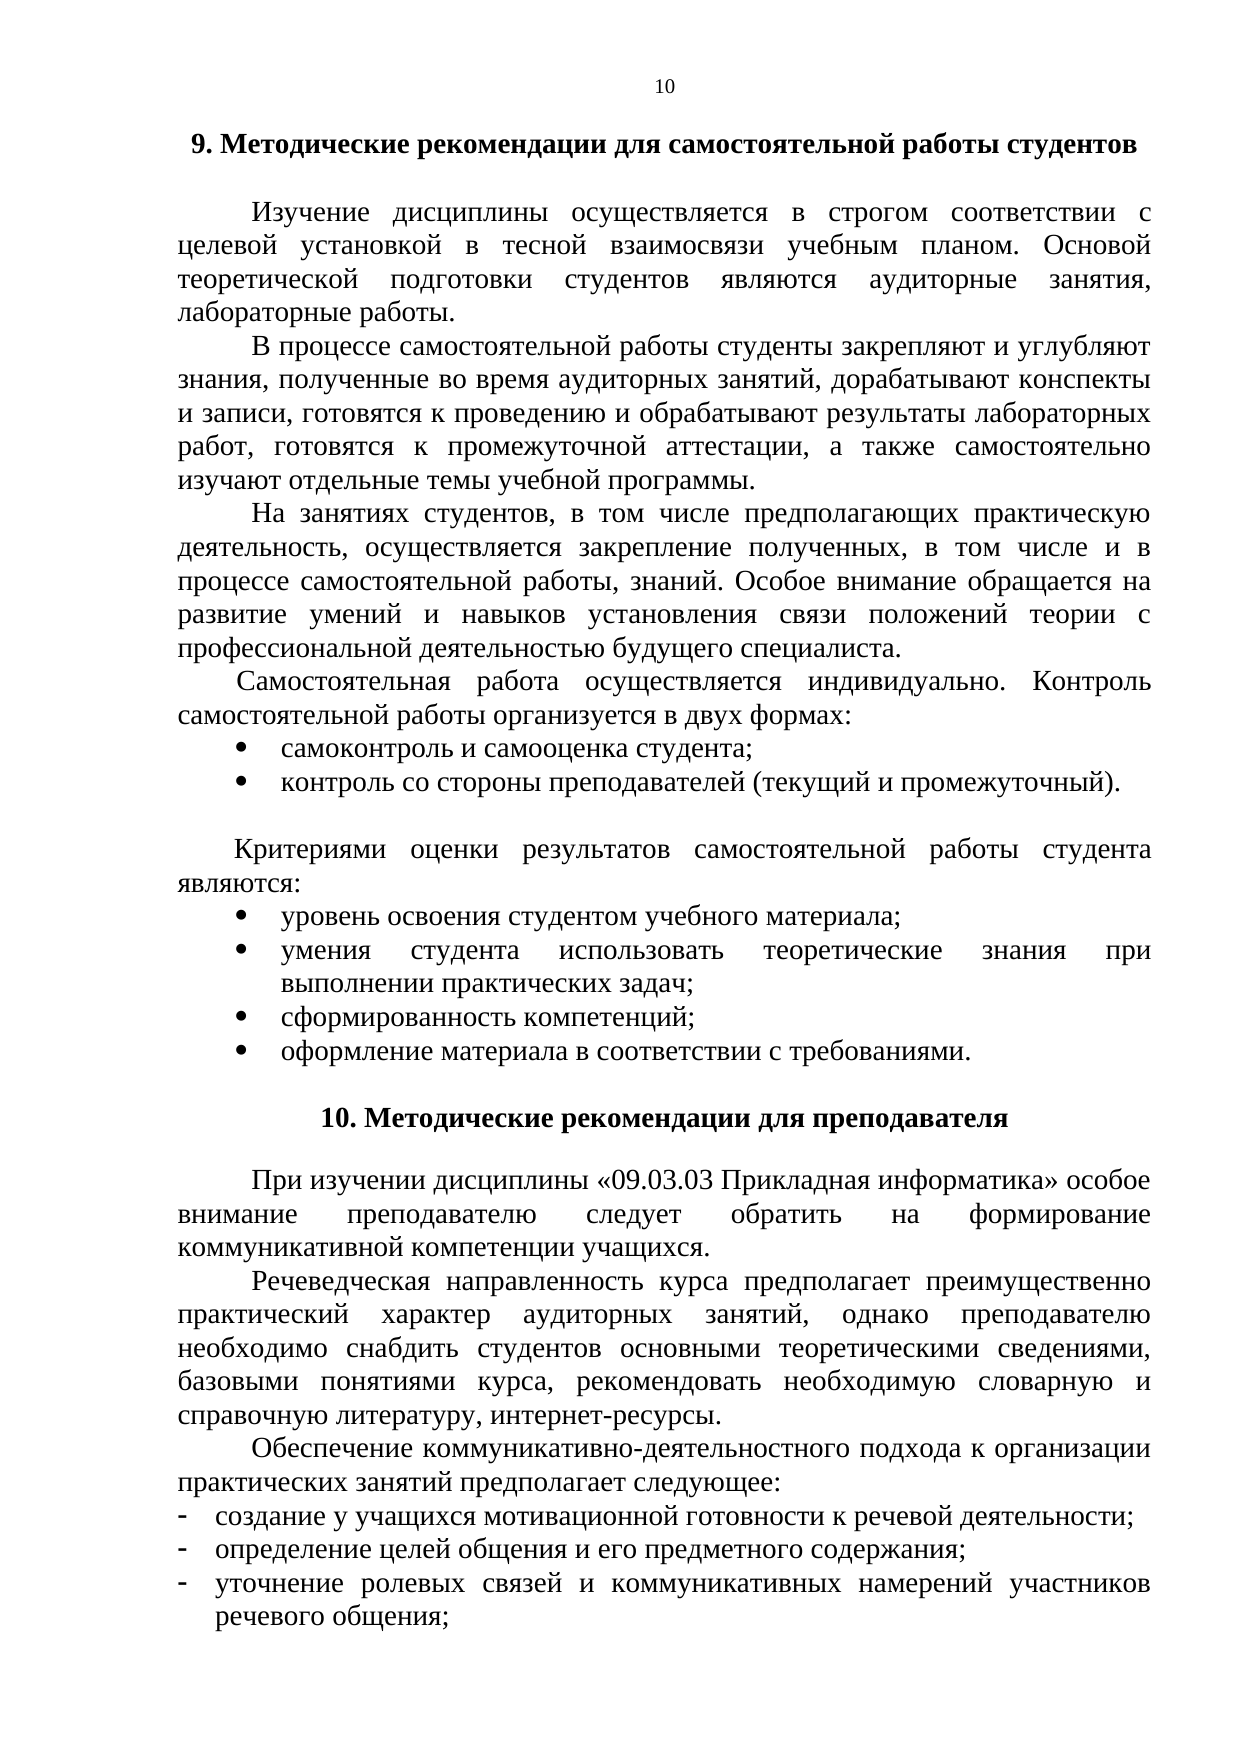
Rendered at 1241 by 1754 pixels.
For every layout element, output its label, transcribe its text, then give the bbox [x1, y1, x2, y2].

list Речеведческая направленность курса предполагает преимущественно практический характер аудиторных занятий, однако преподавателю необходимо снабдить студентов основными теоретическими сведениями, базовыми понятиями курса, рекомендовать необходимую словарную и справочную литературу, интернет-ресурсы. [177, 1263, 1152, 1431]
list оформление материала в соответствии с требованиями. [236, 1033, 1152, 1066]
list определение целей общения и его предметного содержания; [177, 1531, 1152, 1565]
list уровень освоения студентом учебного материала; [236, 898, 1152, 932]
list умения студента использовать теоретические знания при выполнении практических задач; [236, 932, 1152, 999]
list уточнение ролевых связей и коммуникативных намерений участников речевого общения; [177, 1565, 1152, 1632]
list контроль со стороны преподавателей (текущий и промежуточный). [177, 764, 1152, 798]
list сформированность компетенций; [236, 999, 1152, 1033]
list создание у учащихся мотивационной готовности к речевой деятельности; [177, 1498, 1152, 1531]
list Обеспечение коммуникативно-деятельностного подхода к организации практических занятий предполагает следующее: [177, 1431, 1152, 1498]
text В процессе самостоятельной работы студенты закрепляют и углубляют знания, полученные во время аудиторных занятий, дорабатывают конспекты и записи, готовятся к проведению и обрабатывают результаты лабораторных работ, готовятся к промежуточной аттестации, а также самостоятельно изучают отдельные темы учебной программы. [177, 328, 1152, 496]
text 9. Методические рекомендации для самостоятельной работы студентов [177, 127, 1152, 160]
list При изучении дисциплины «09.03.03 Прикладная информатика» особое внимание преподавателю следует обратить на формирование коммуникативной компетенции учащихся. [177, 1162, 1152, 1263]
text Критериями оценки результатов самостоятельной работы студента являются: [177, 831, 1152, 898]
list самоконтроль и самооценка студента; [236, 730, 1152, 764]
text 10. Методические рекомендации для преподавателя [177, 1100, 1152, 1133]
text Самостоятельная работа осуществляется индивидуально. Контроль самостоятельной работы организуется в двух формах: [177, 663, 1152, 730]
text На занятиях студентов, в том числе предполагающих практическую деятельность, осуществляется закрепление полученных, в том числе и в процессе самостоятельной работы, знаний. Особое внимание обращается на развитие умений и навыков установления связи положений теории с профессиональной деятельностью будущего специалиста. [177, 496, 1152, 663]
text Изучение дисциплины осуществляется в строгом соответствии с целевой установкой в тесной взаимосвязи учебным планом. Основой теоретической подготовки студентов являются аудиторные занятия, лабораторные работы. [177, 194, 1152, 328]
